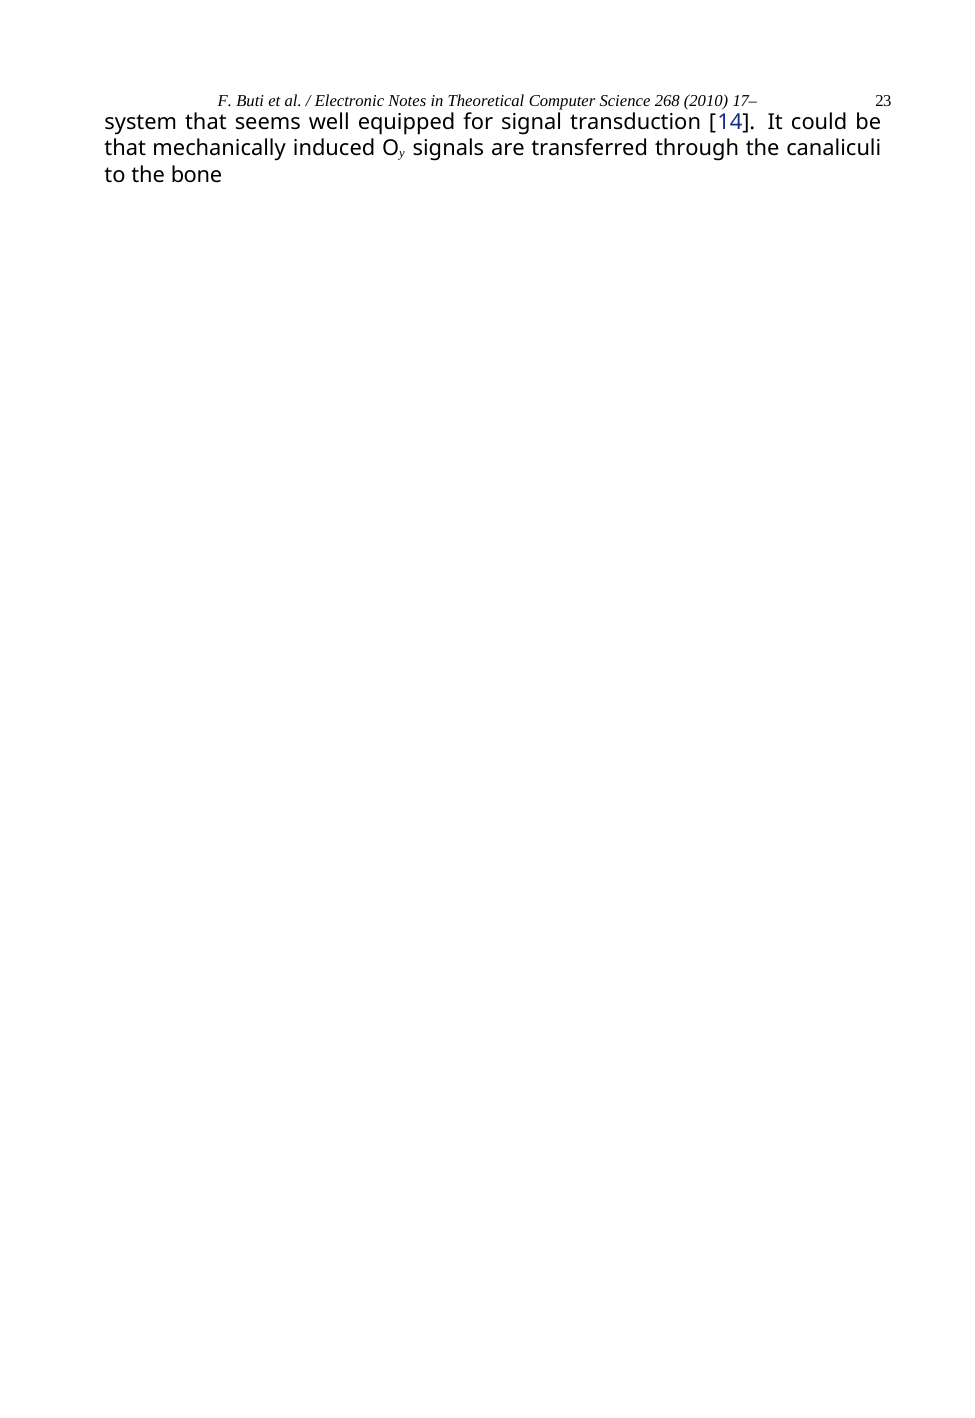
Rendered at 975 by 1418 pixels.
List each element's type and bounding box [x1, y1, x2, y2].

text [104, 108, 881, 189]
